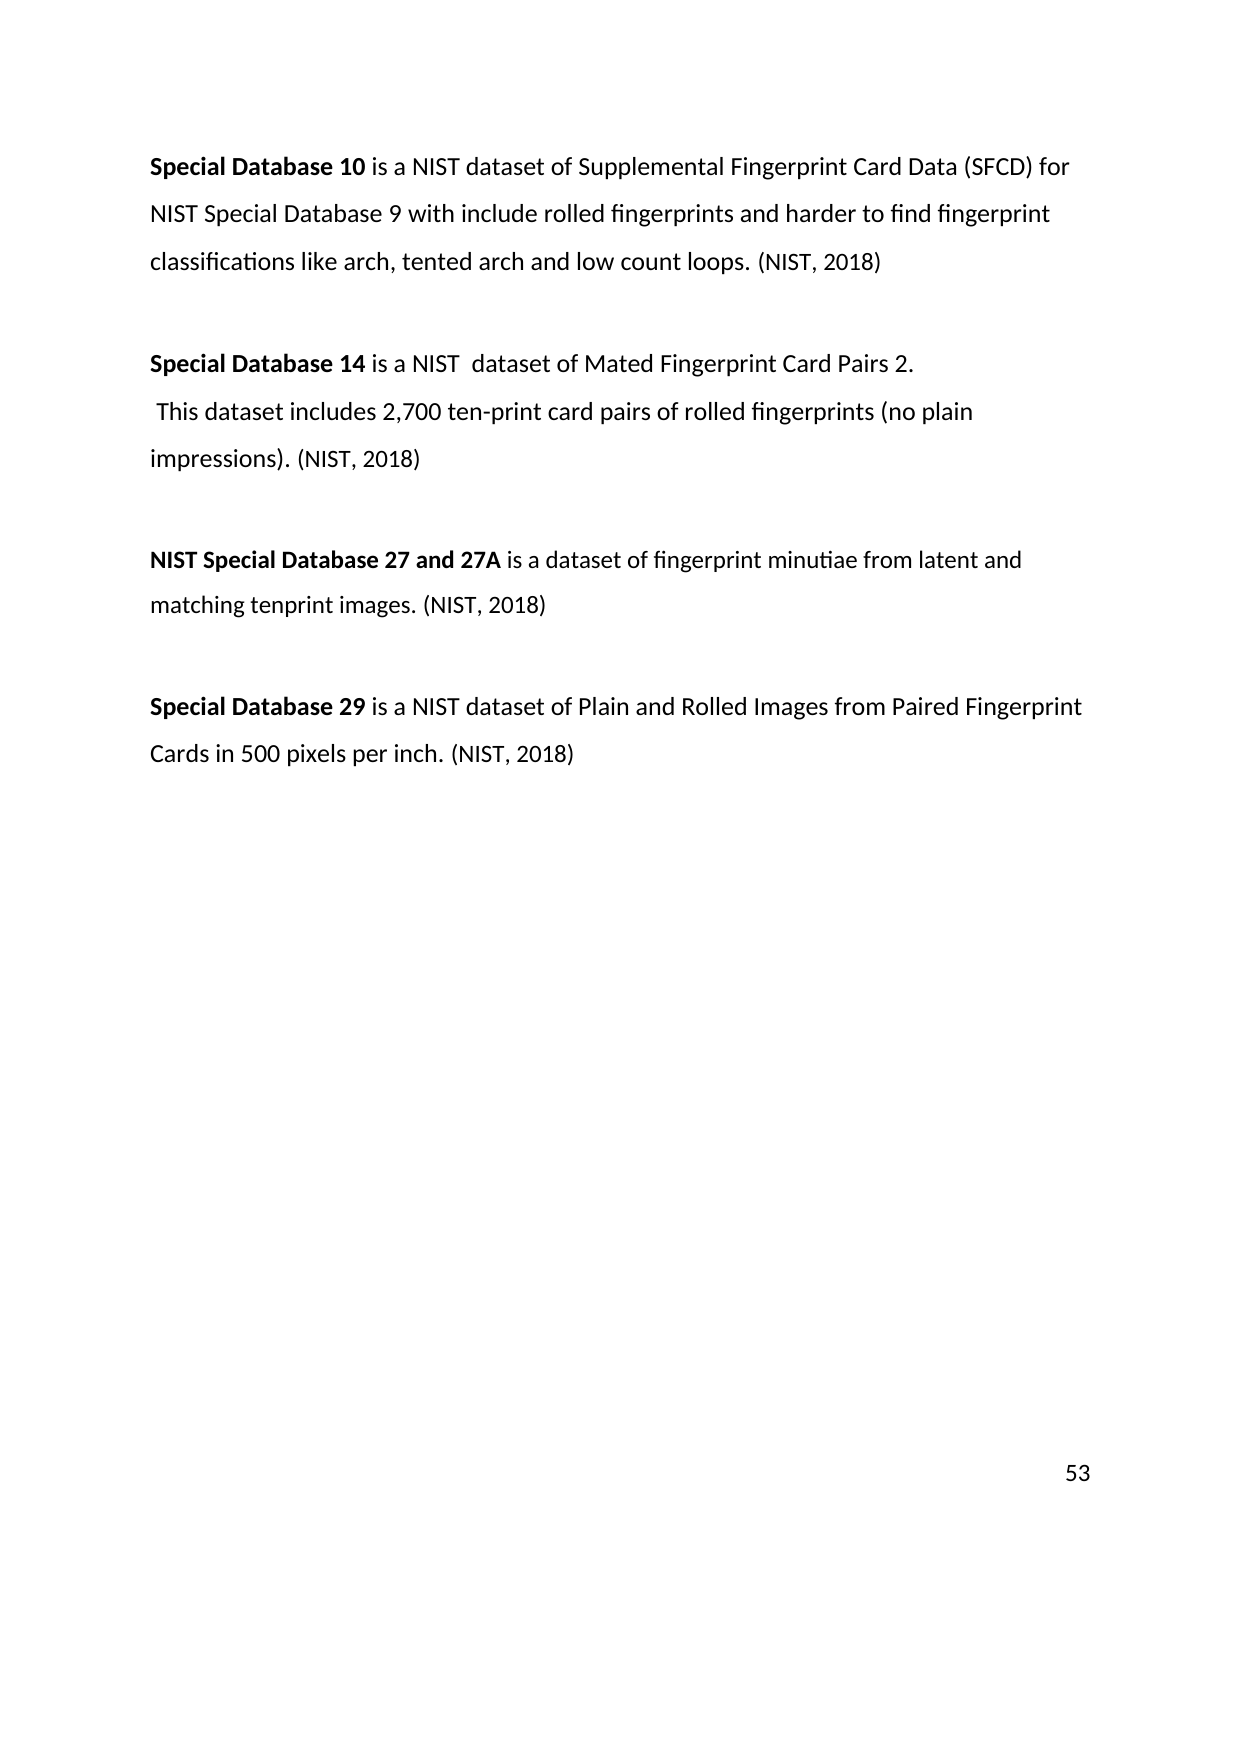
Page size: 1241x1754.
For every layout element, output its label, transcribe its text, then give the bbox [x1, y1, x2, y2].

text Special Database 29 is a NIST dataset of Plain and Rolled Images from Paired Fingerprint Cards in 500 pixels per inch. [150, 689, 1090, 769]
text Special Database 14 is a NIST dataset of Mated Fingerprint Card Pairs 2. This dataset includes 2,700 ten-print card pairs of rolled fingerprints (no plain impressions). [150, 347, 1090, 474]
text NIST Special Database 27 and 27A is a dataset of fingerprint minutiae from latent and matching tenprint images. [150, 544, 1090, 620]
text Special Database 10 is a NIST dataset of Supplemental Fingerprint Card Data (SFCD) for NIST Special Database 9 with include rolled fingerprints and harder to find fingerprint classifications like arch, tented arch and low count loops. [150, 150, 1090, 277]
